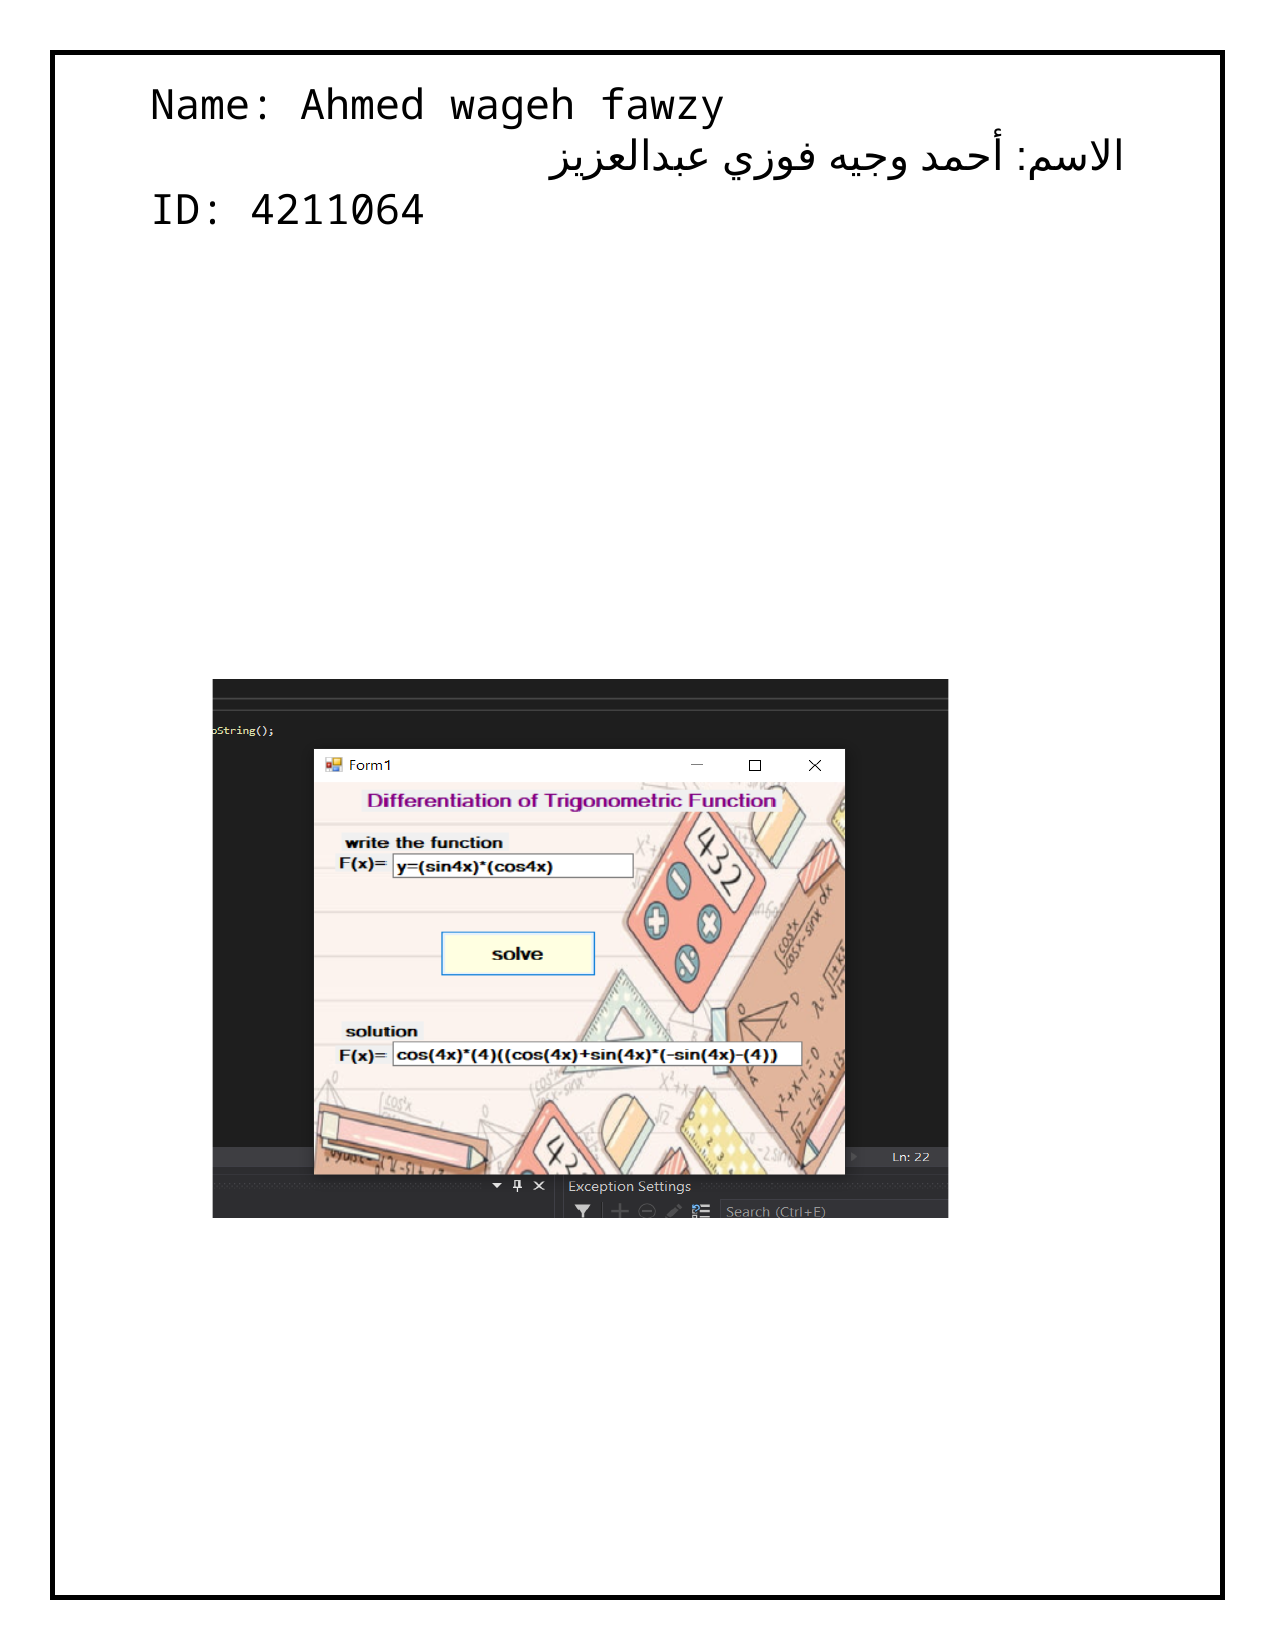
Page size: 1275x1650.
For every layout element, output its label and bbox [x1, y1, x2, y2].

picture [212, 679, 949, 1218]
